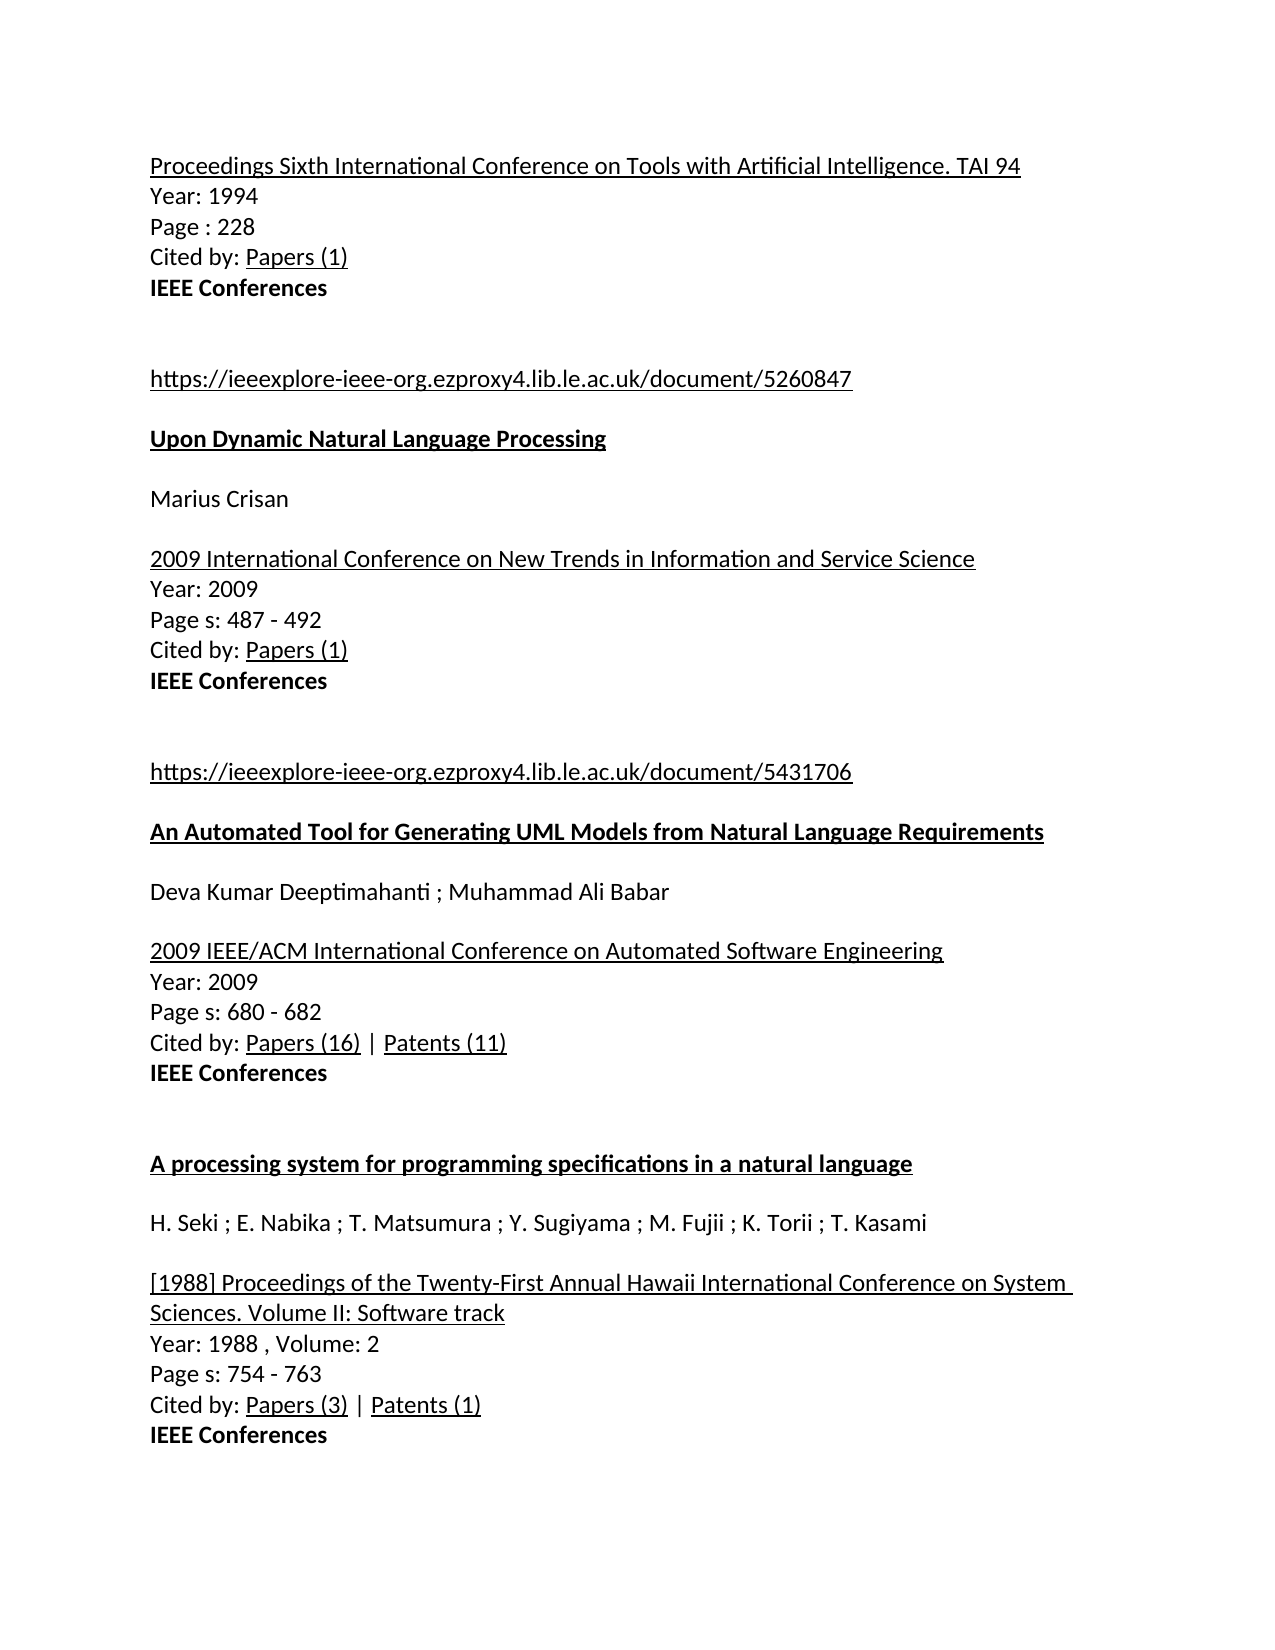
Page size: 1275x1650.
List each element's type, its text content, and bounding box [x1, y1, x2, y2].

text Proceedings Sixth International Conference on Tools with Artificial Intelligence. TAI 94 [150, 150, 1125, 181]
text Cited by: Papers (16) | Patents (11) [150, 1027, 1125, 1057]
text https://ieeexplore-ieee-org.ezproxy4.lib.le.ac.uk/document/5260847 [150, 364, 1125, 394]
text Marius Crisan [150, 483, 1125, 513]
text 2009 IEEE/ACM International Conference on Automated Software Engineering [150, 935, 1125, 966]
text [1988] Proceedings of the Twenty-First Annual Hawaii International Conference on System Sciences. Volume II: Software track [150, 1267, 1125, 1328]
text Page s: 680 - 682 [150, 996, 1125, 1027]
text H. Seki ; E. Nabika ; T. Matsumura ; Y. Sugiyama ; M. Fujii ; K. Torii ; T. Kasami [150, 1207, 1125, 1238]
text IEEE Conferences [150, 1057, 1125, 1088]
text Year: 2009 [150, 573, 1125, 604]
text IEEE Conferences [150, 272, 1125, 303]
text Year: 1994 [150, 181, 1125, 211]
text Cited by: Papers (3) | Patents (1) [150, 1389, 1125, 1420]
text Page : 228 [150, 211, 1125, 242]
subtitle Upon Dynamic Natural Language Processing [150, 423, 1125, 454]
text Year: 1988 , Volume: 2 [150, 1328, 1125, 1359]
text Page s: 754 - 763 [150, 1359, 1125, 1389]
subtitle A processing system for programming specifications in a natural language [150, 1148, 1125, 1178]
text Deva Kumar Deeptimahanti ; Muhammad Ali Babar [150, 876, 1125, 906]
text IEEE Conferences [150, 665, 1125, 695]
text https://ieeexplore-ieee-org.ezproxy4.lib.le.ac.uk/document/5431706 [150, 756, 1125, 787]
text Page s: 487 - 492 [150, 604, 1125, 634]
text Cited by: Papers (1) [150, 242, 1125, 272]
text Year: 2009 [150, 966, 1125, 996]
text Cited by: Papers (1) [150, 634, 1125, 665]
text IEEE Conferences [150, 1420, 1125, 1450]
text 2009 International Conference on New Trends in Information and Service Science [150, 543, 1125, 573]
subtitle An Automated Tool for Generating UML Models from Natural Language Requirements [150, 816, 1125, 847]
